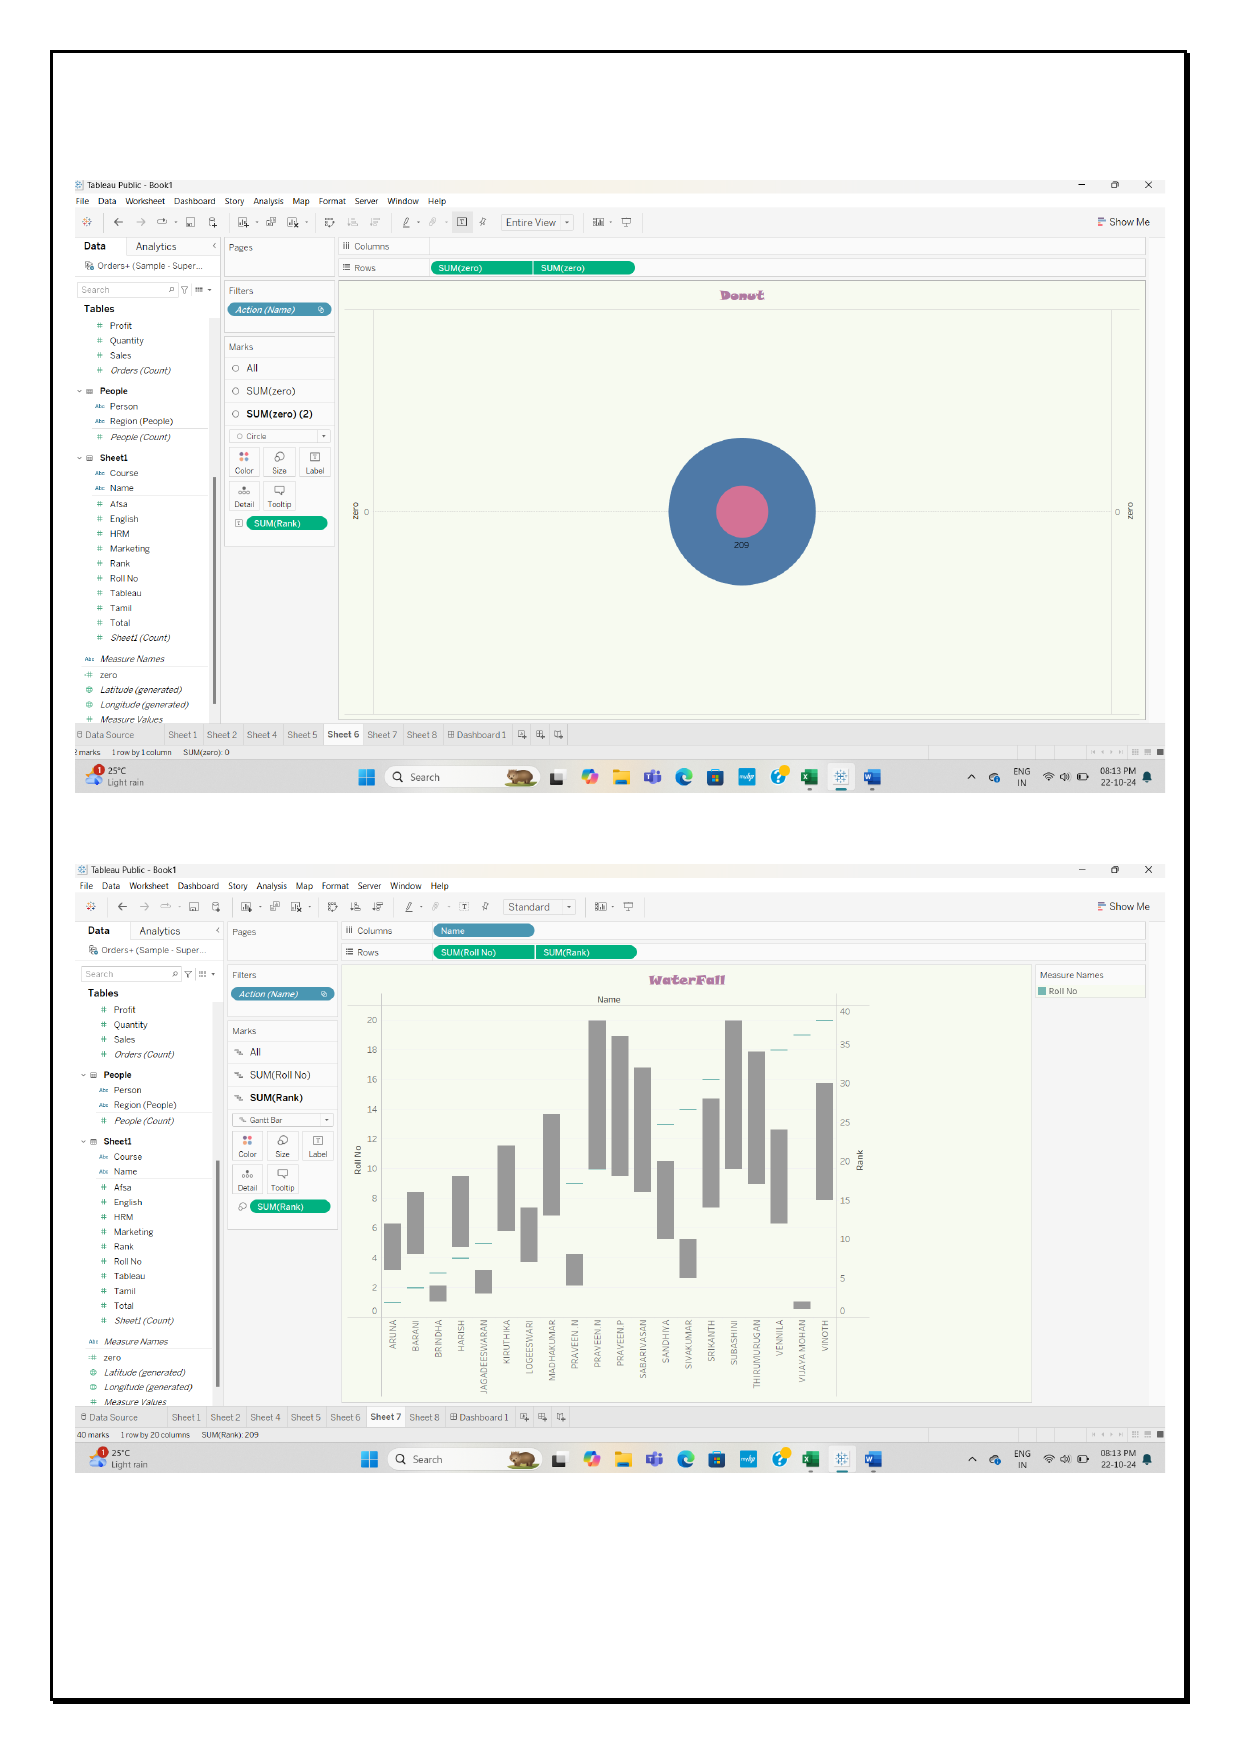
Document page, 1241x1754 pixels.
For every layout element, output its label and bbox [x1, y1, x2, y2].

picture [75, 864, 1166, 1473]
picture [75, 180, 1166, 793]
